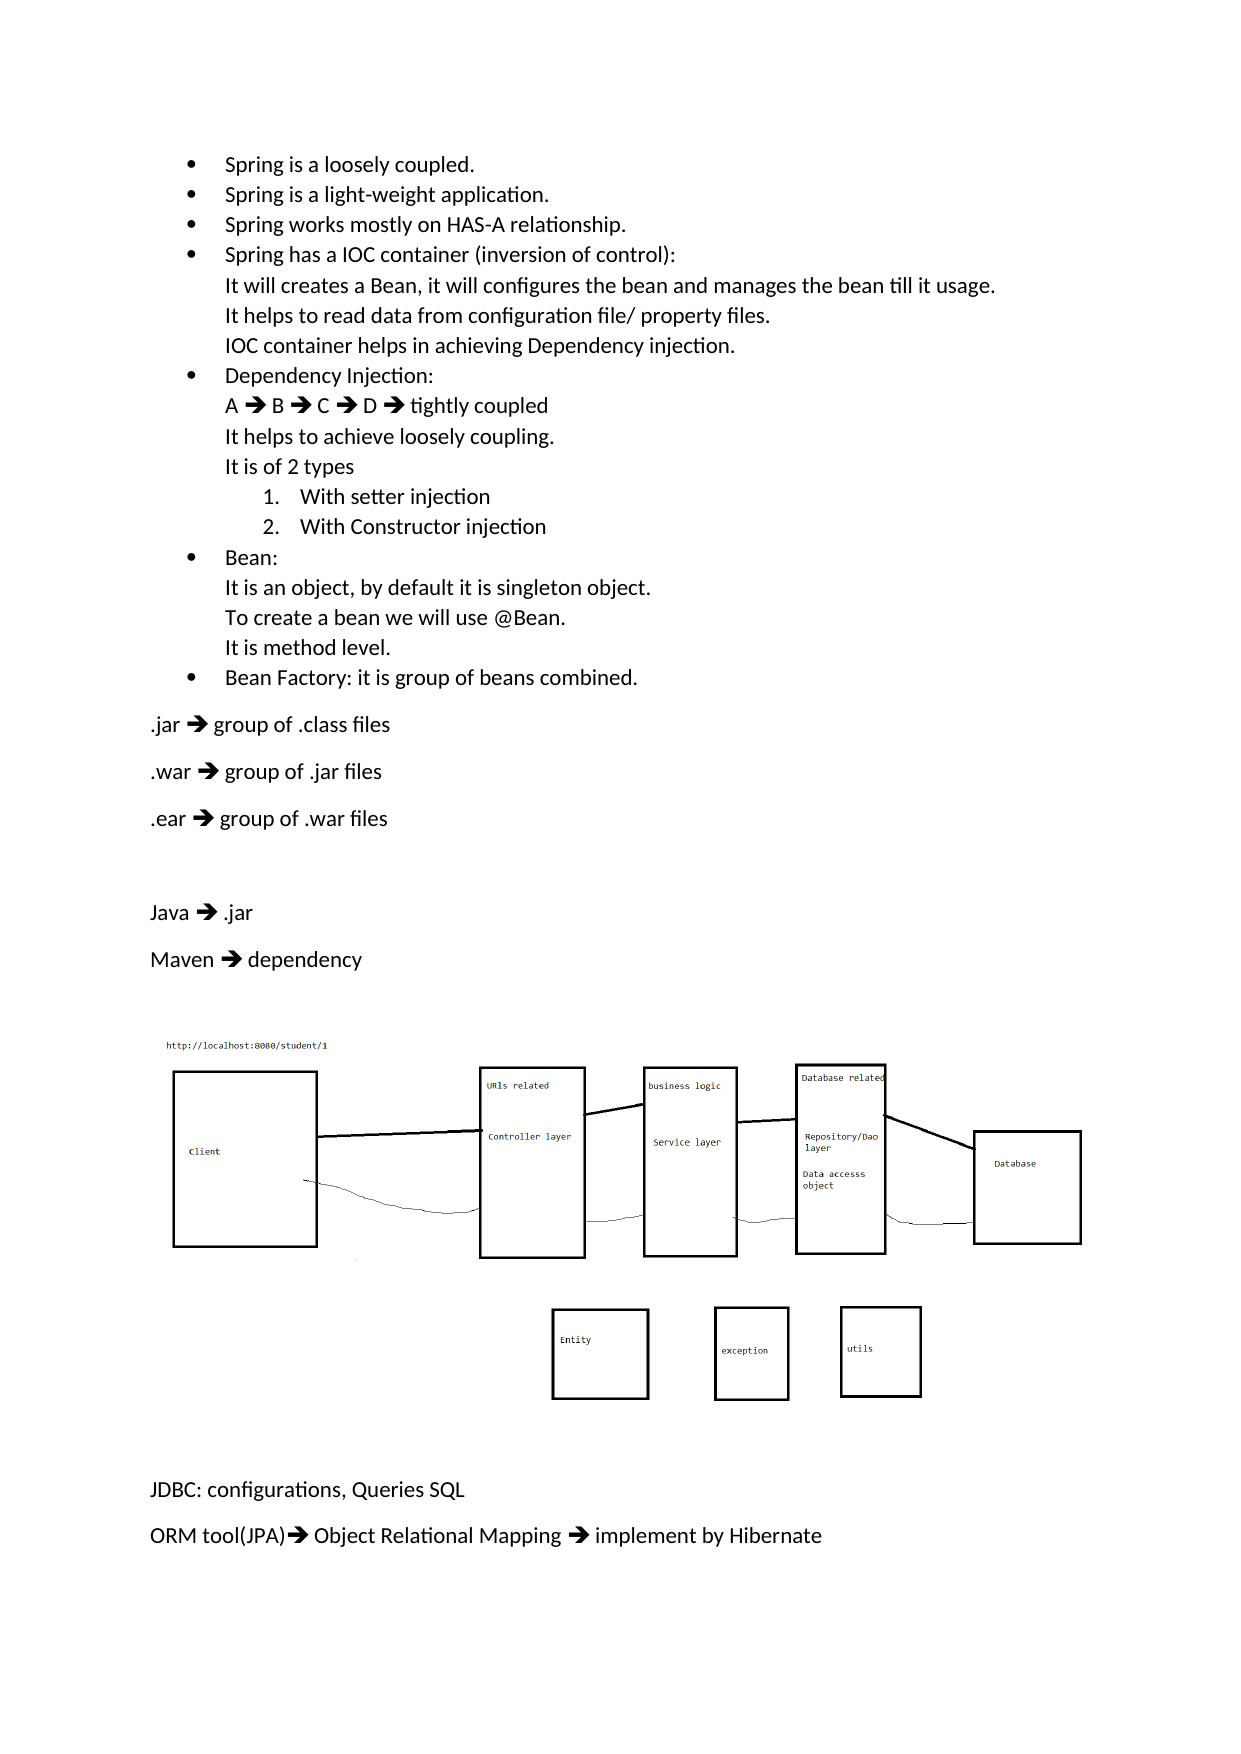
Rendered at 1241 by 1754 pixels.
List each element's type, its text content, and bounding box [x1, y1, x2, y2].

list It helps to achieve loosely coupling. [225, 422, 1090, 450]
text ORM tool(JPA) Object Relational Mapping implement by Hibernate [150, 1522, 1090, 1550]
list It helps to read data from configuration file/ property files. [225, 301, 1090, 329]
list To create a bean we will use @Bean. [225, 603, 1090, 631]
list Spring is a light-weight application. [187, 180, 1090, 208]
text Java .jar [150, 898, 1090, 926]
list Spring works mostly on HAS-A relationship. [187, 210, 1090, 238]
text .war group of .jar files [150, 757, 1090, 785]
list Dependency Injection: [187, 361, 1090, 389]
picture [150, 1038, 1091, 1409]
list It is method level. [225, 633, 1090, 661]
text Maven dependency [150, 945, 1090, 973]
list It is of 2 types [225, 452, 1090, 480]
list With Constructor injection [262, 512, 1090, 541]
list IOC container helps in achieving Dependency injection. [225, 331, 1090, 359]
text JDBC: configurations, Queries SQL [150, 1475, 1090, 1503]
list It is an object, by default it is singleton object. [225, 573, 1090, 601]
list Spring is a loosely coupled. [187, 150, 1090, 178]
list A B C D tightly coupled [225, 392, 1090, 420]
list It will creates a Bean, it will configures the bean and manages the bean till it usage. [225, 271, 1090, 299]
text .ear group of .war files [150, 804, 1090, 832]
list Bean Factory: it is group of beans combined. [187, 663, 1090, 692]
text .jar group of .class files [150, 710, 1090, 738]
list With setter injection [262, 482, 1090, 510]
list Bean: [187, 543, 1090, 571]
list Spring has a IOC container (inversion of control): [187, 241, 1090, 269]
